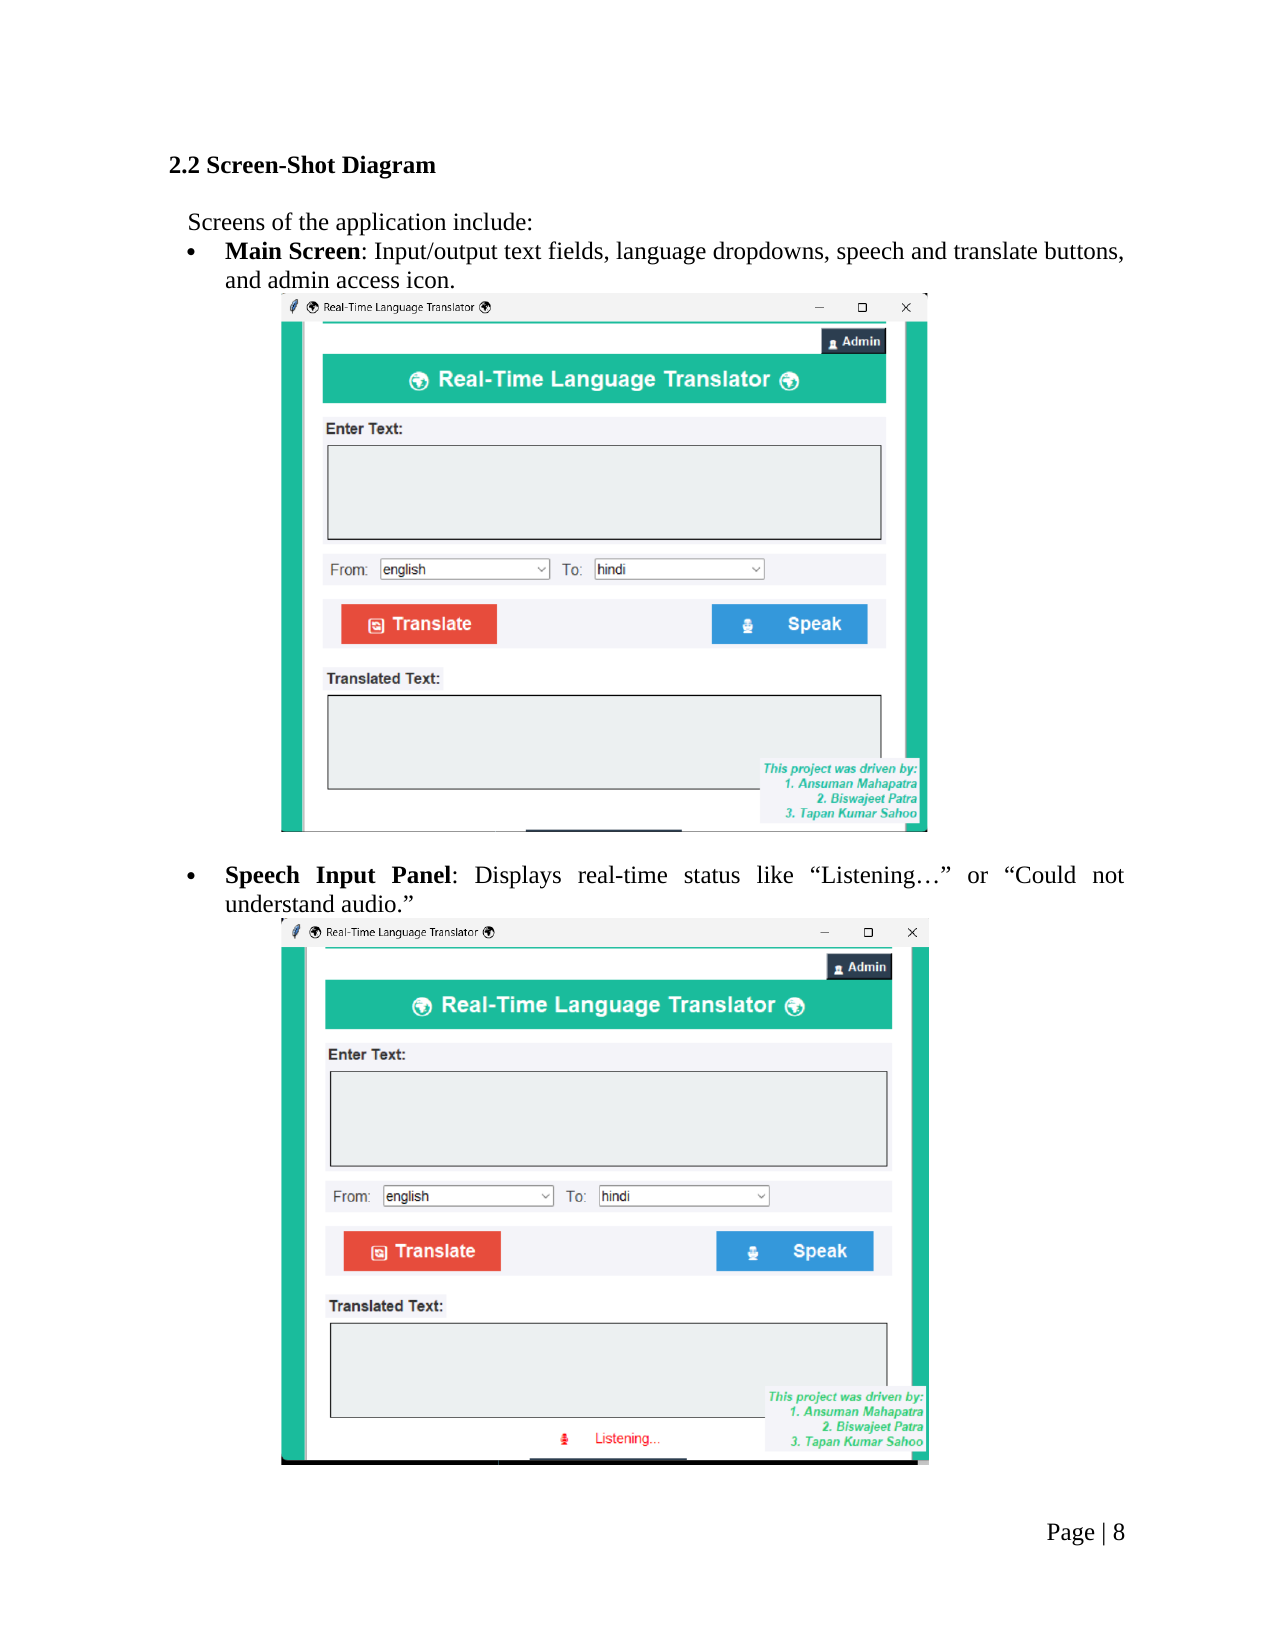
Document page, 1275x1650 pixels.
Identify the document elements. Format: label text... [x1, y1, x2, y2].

list Speech Input Panel: Displays real-time status like “Listening…” or “Could not understand audio.” [187, 861, 1125, 918]
text Screens of the application include: [150, 207, 1125, 236]
text 2.2 Screen-Shot Diagram [150, 150, 1125, 179]
picture [281, 293, 928, 832]
list Main Screen: Input/output text fields, language dropdowns, speech and translate buttons, and admin access icon. [187, 236, 1125, 294]
picture [281, 918, 929, 1465]
